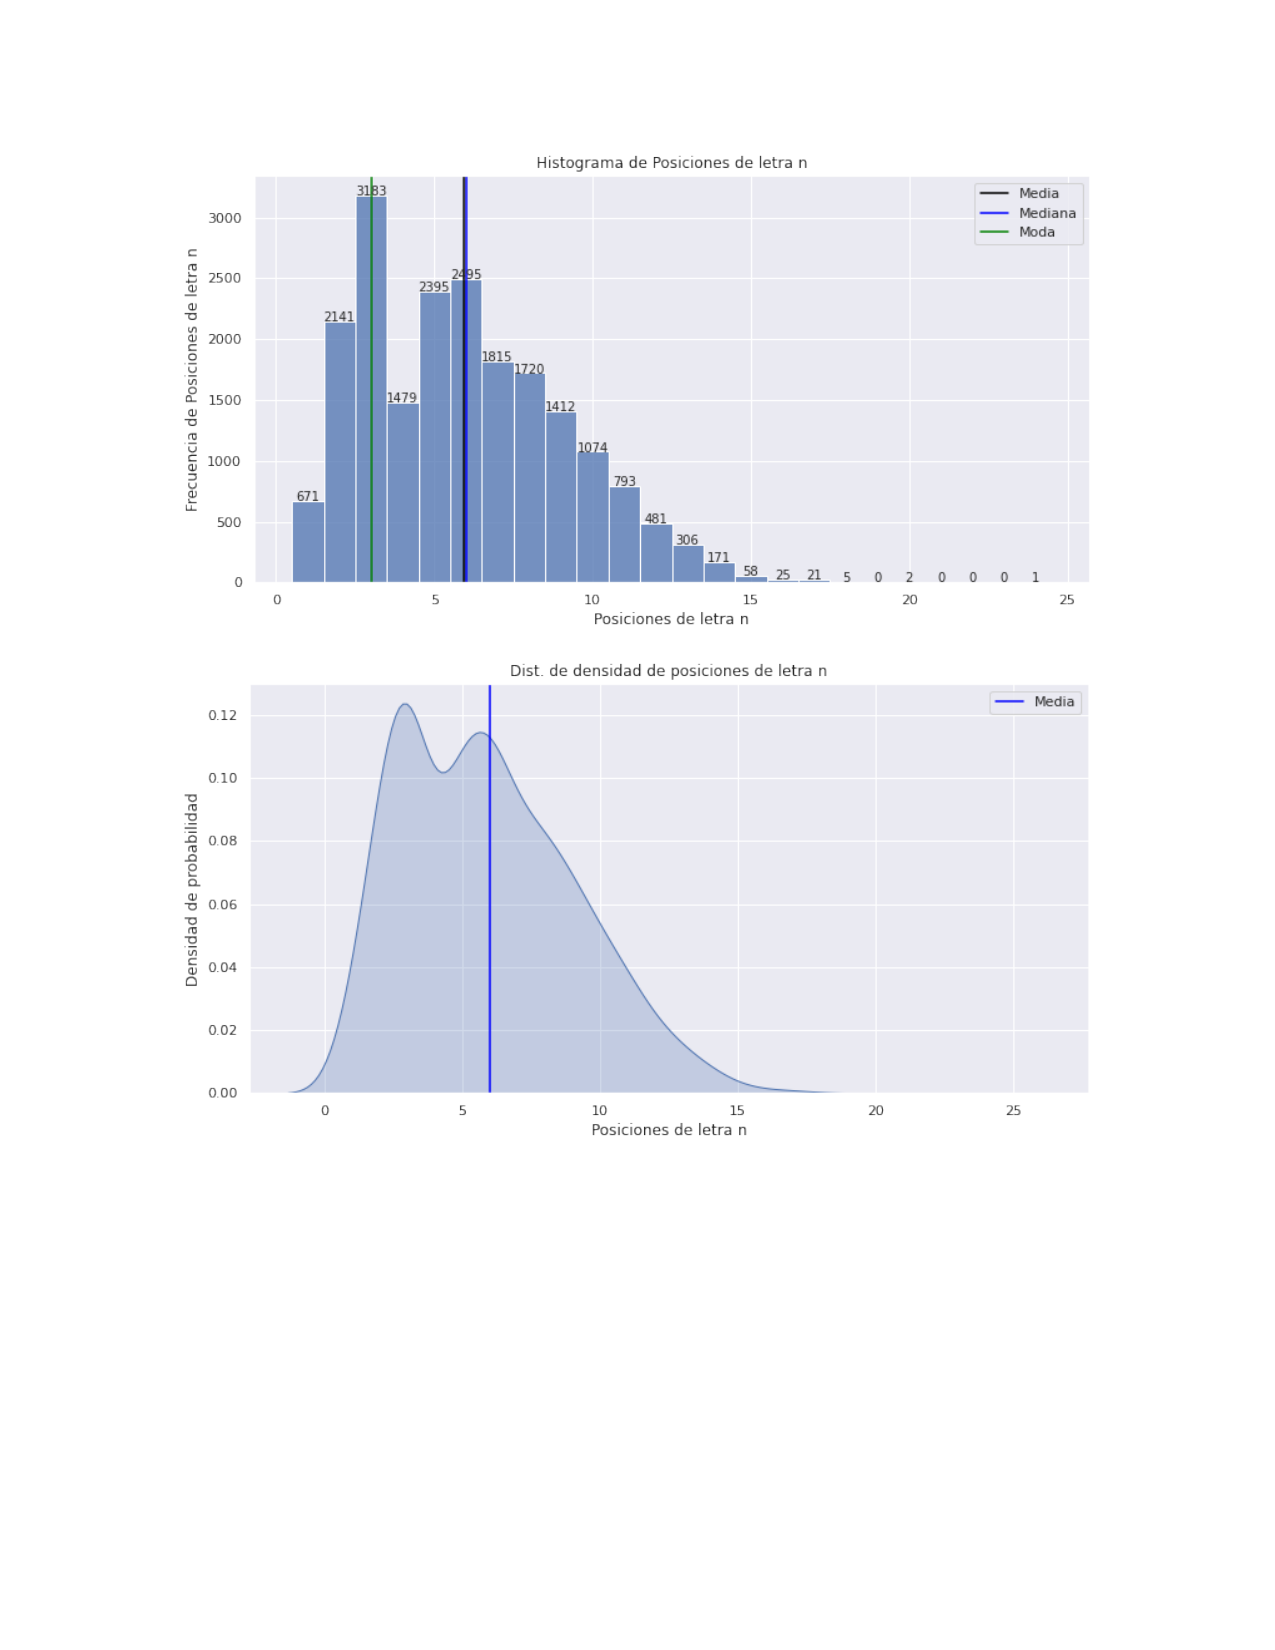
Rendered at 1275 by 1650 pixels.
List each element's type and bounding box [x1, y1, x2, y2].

picture [177, 147, 1098, 637]
picture [177, 655, 1096, 1148]
